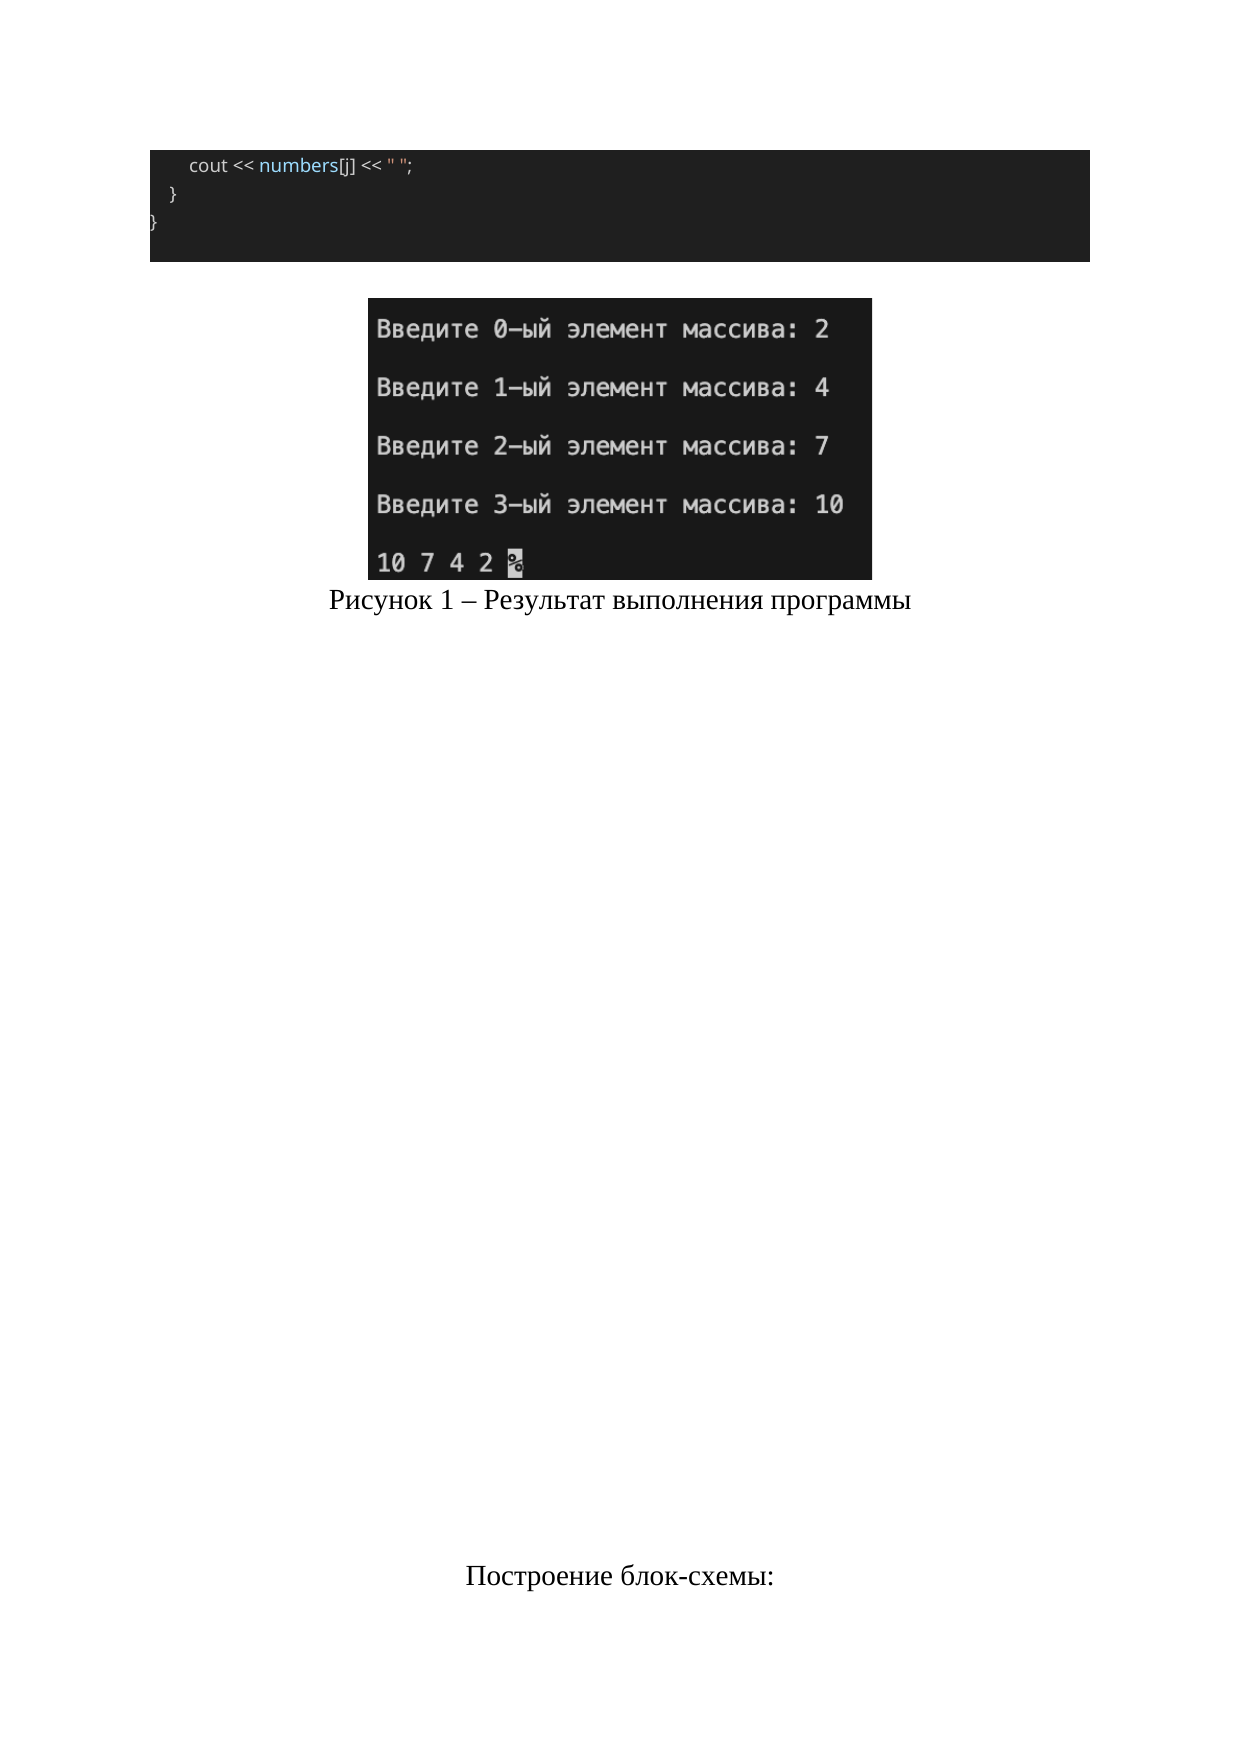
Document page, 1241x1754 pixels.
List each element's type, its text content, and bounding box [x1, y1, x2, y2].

text Рисунок 1 – Результат выполнения программы [150, 582, 1090, 616]
text cout << numbers[j] << " "; [150, 150, 1090, 178]
text } [150, 178, 1090, 206]
text } [150, 206, 1090, 234]
picture [368, 298, 873, 580]
text Построение блок-схемы: [150, 1558, 1090, 1592]
